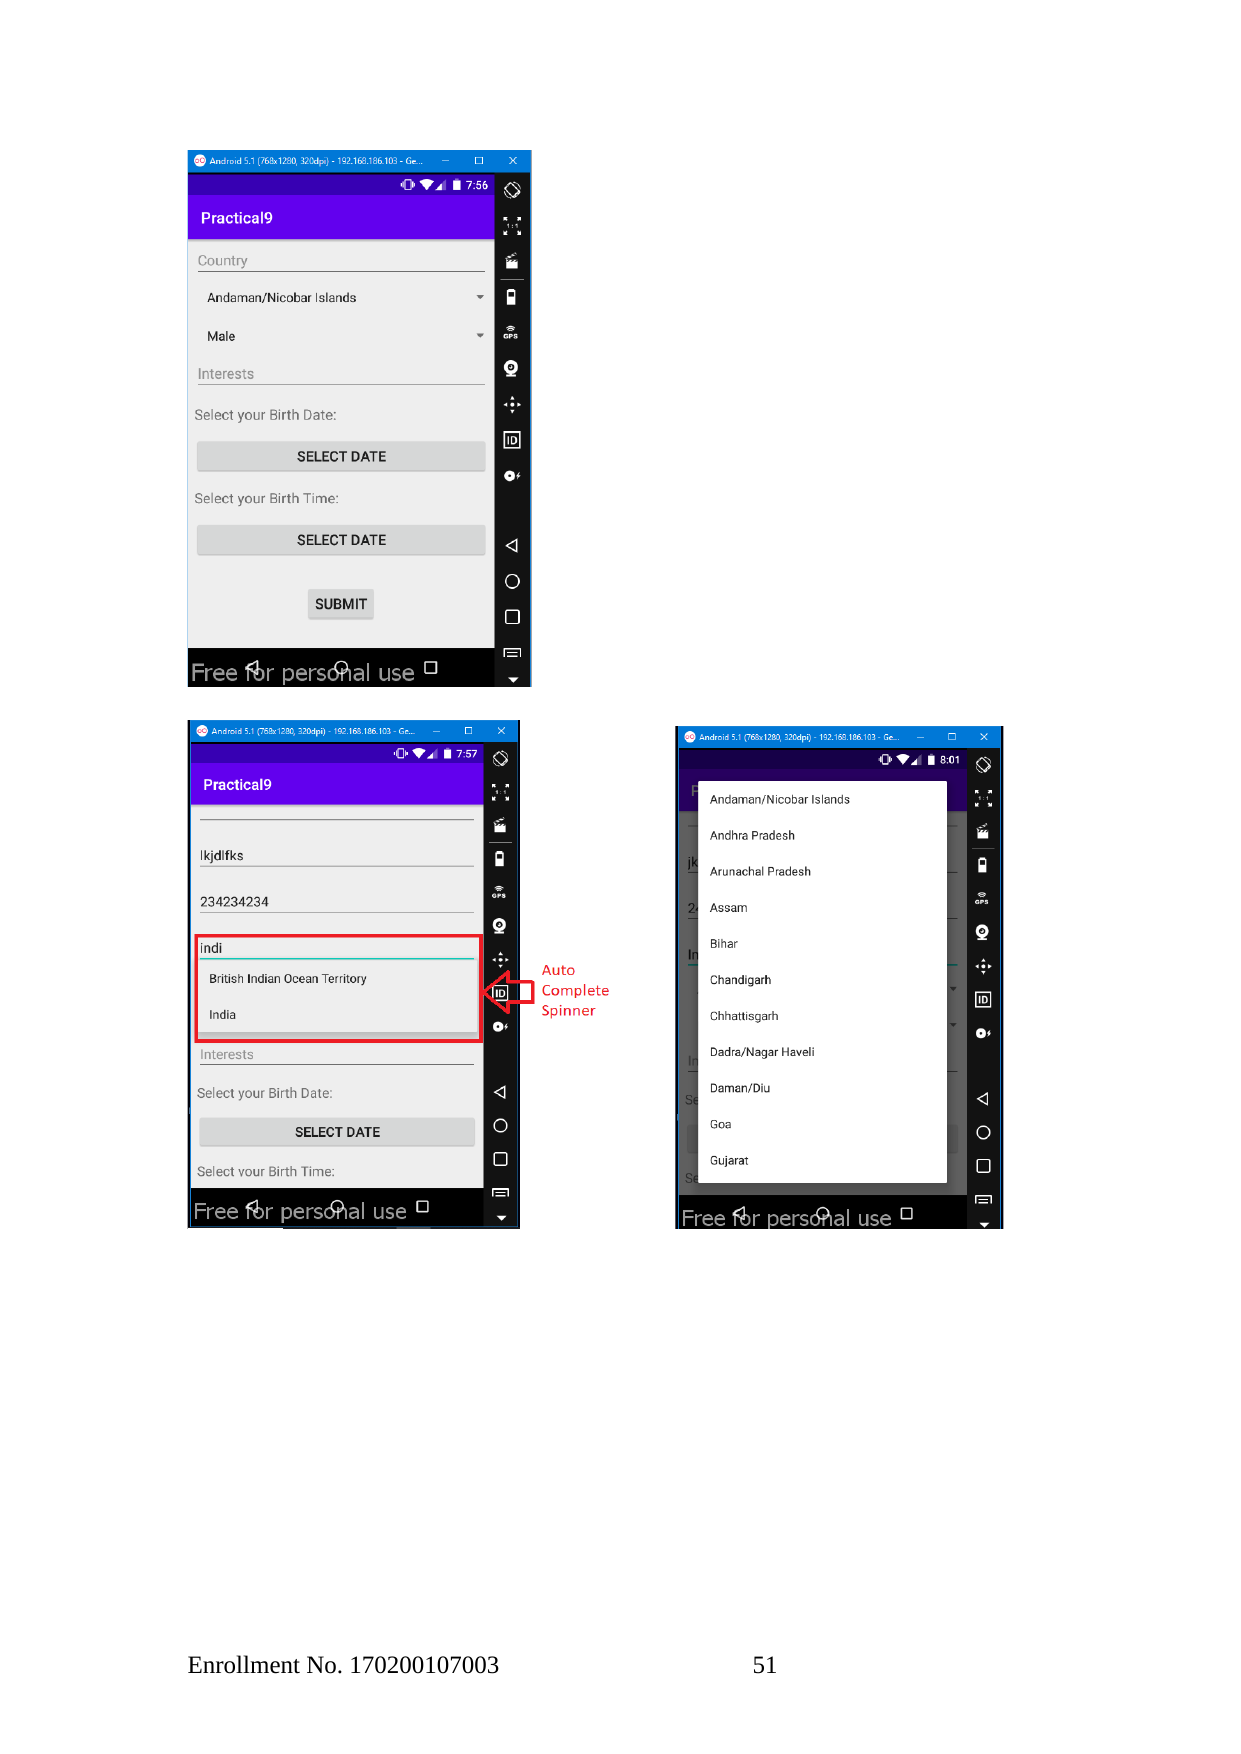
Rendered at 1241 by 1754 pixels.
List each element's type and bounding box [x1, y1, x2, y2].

picture [187, 150, 532, 687]
picture [187, 720, 632, 1229]
picture [675, 726, 1004, 1229]
